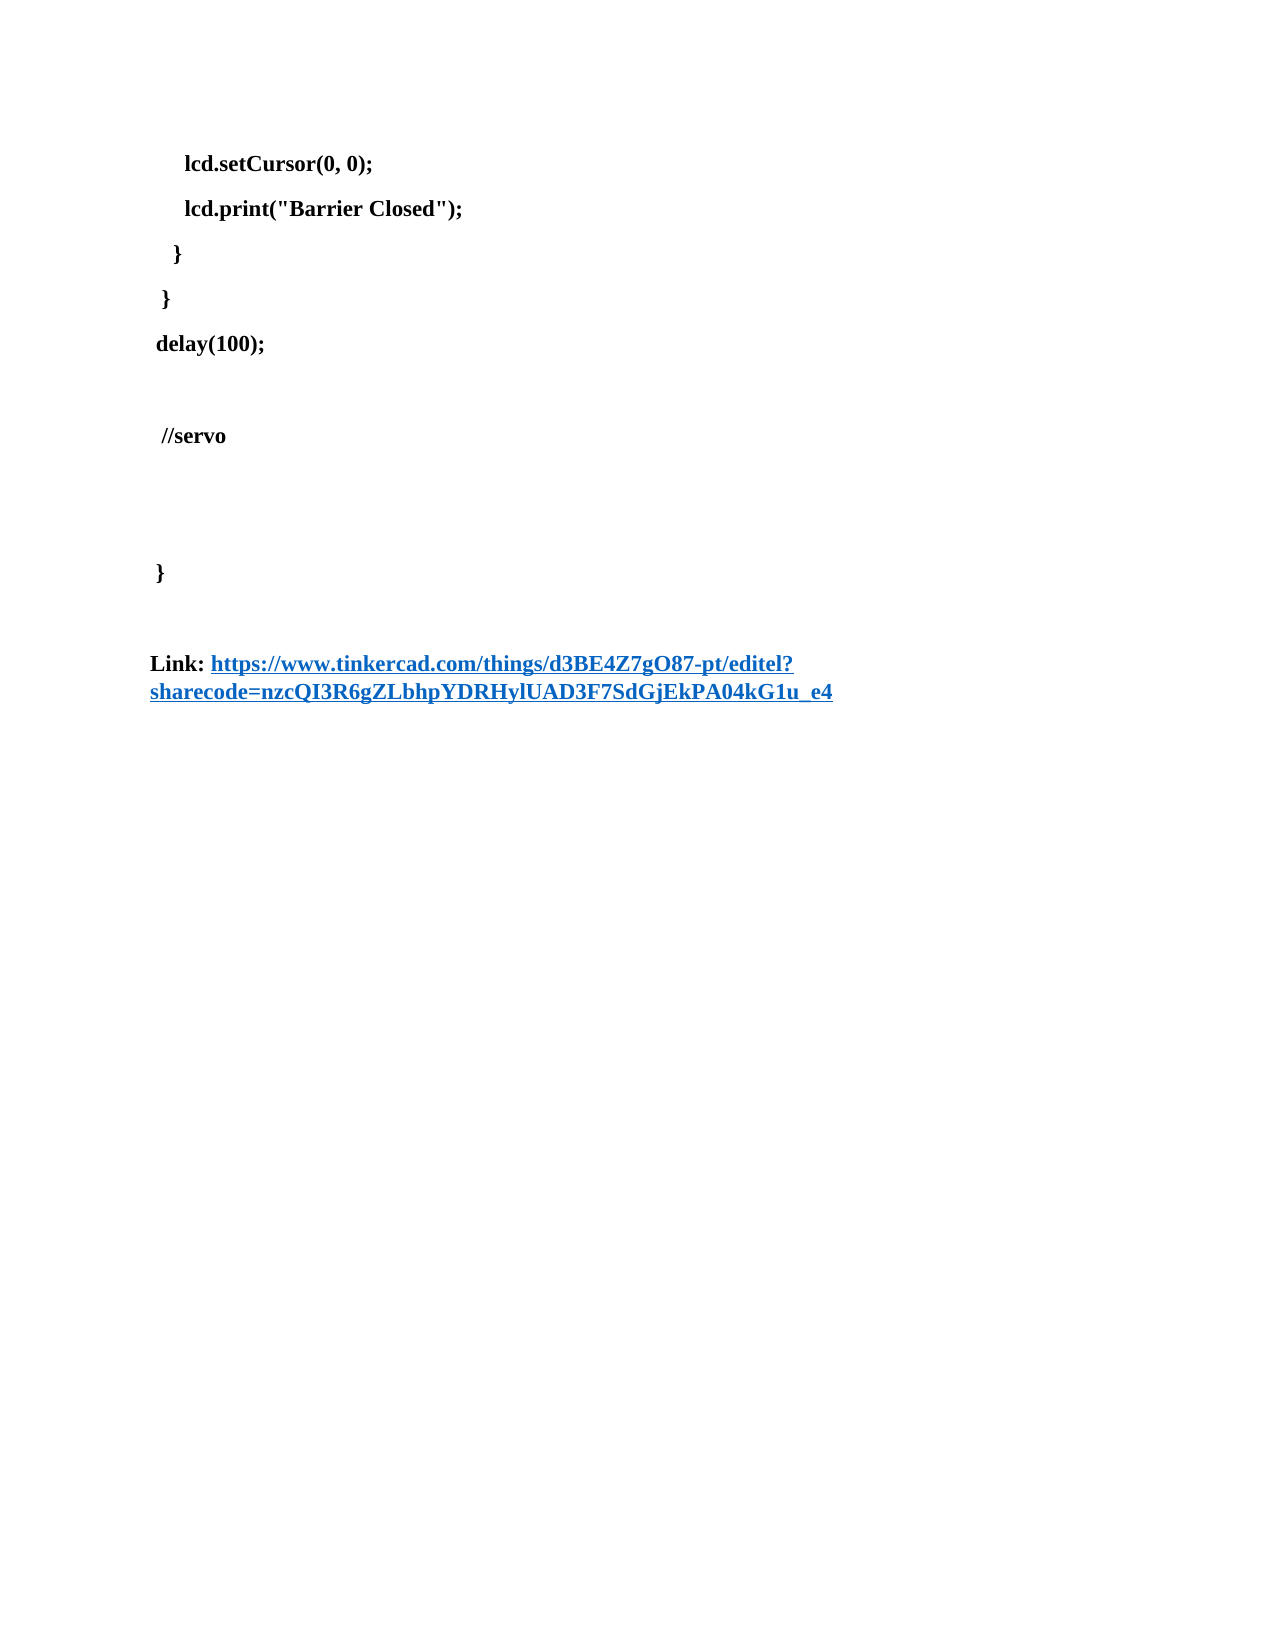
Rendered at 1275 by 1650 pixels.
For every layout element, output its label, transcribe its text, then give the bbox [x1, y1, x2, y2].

text lcd.print("Barrier Closed"); [150, 195, 1125, 221]
text } [150, 240, 1125, 267]
text } [150, 285, 1125, 312]
text lcd.setCursor(0, 0); [150, 150, 1125, 176]
text Link: https://www.tinkercad.com/things/d3BE4Z7gO87-pt/editel?sharecode=nzcQI3R6gZLbhpYDRHylUAD3F7SdGjEkPA04kG1u_e4 [150, 650, 1125, 704]
text } [150, 559, 1125, 586]
text //servo [150, 422, 1125, 449]
text delay(100); [150, 330, 1125, 357]
